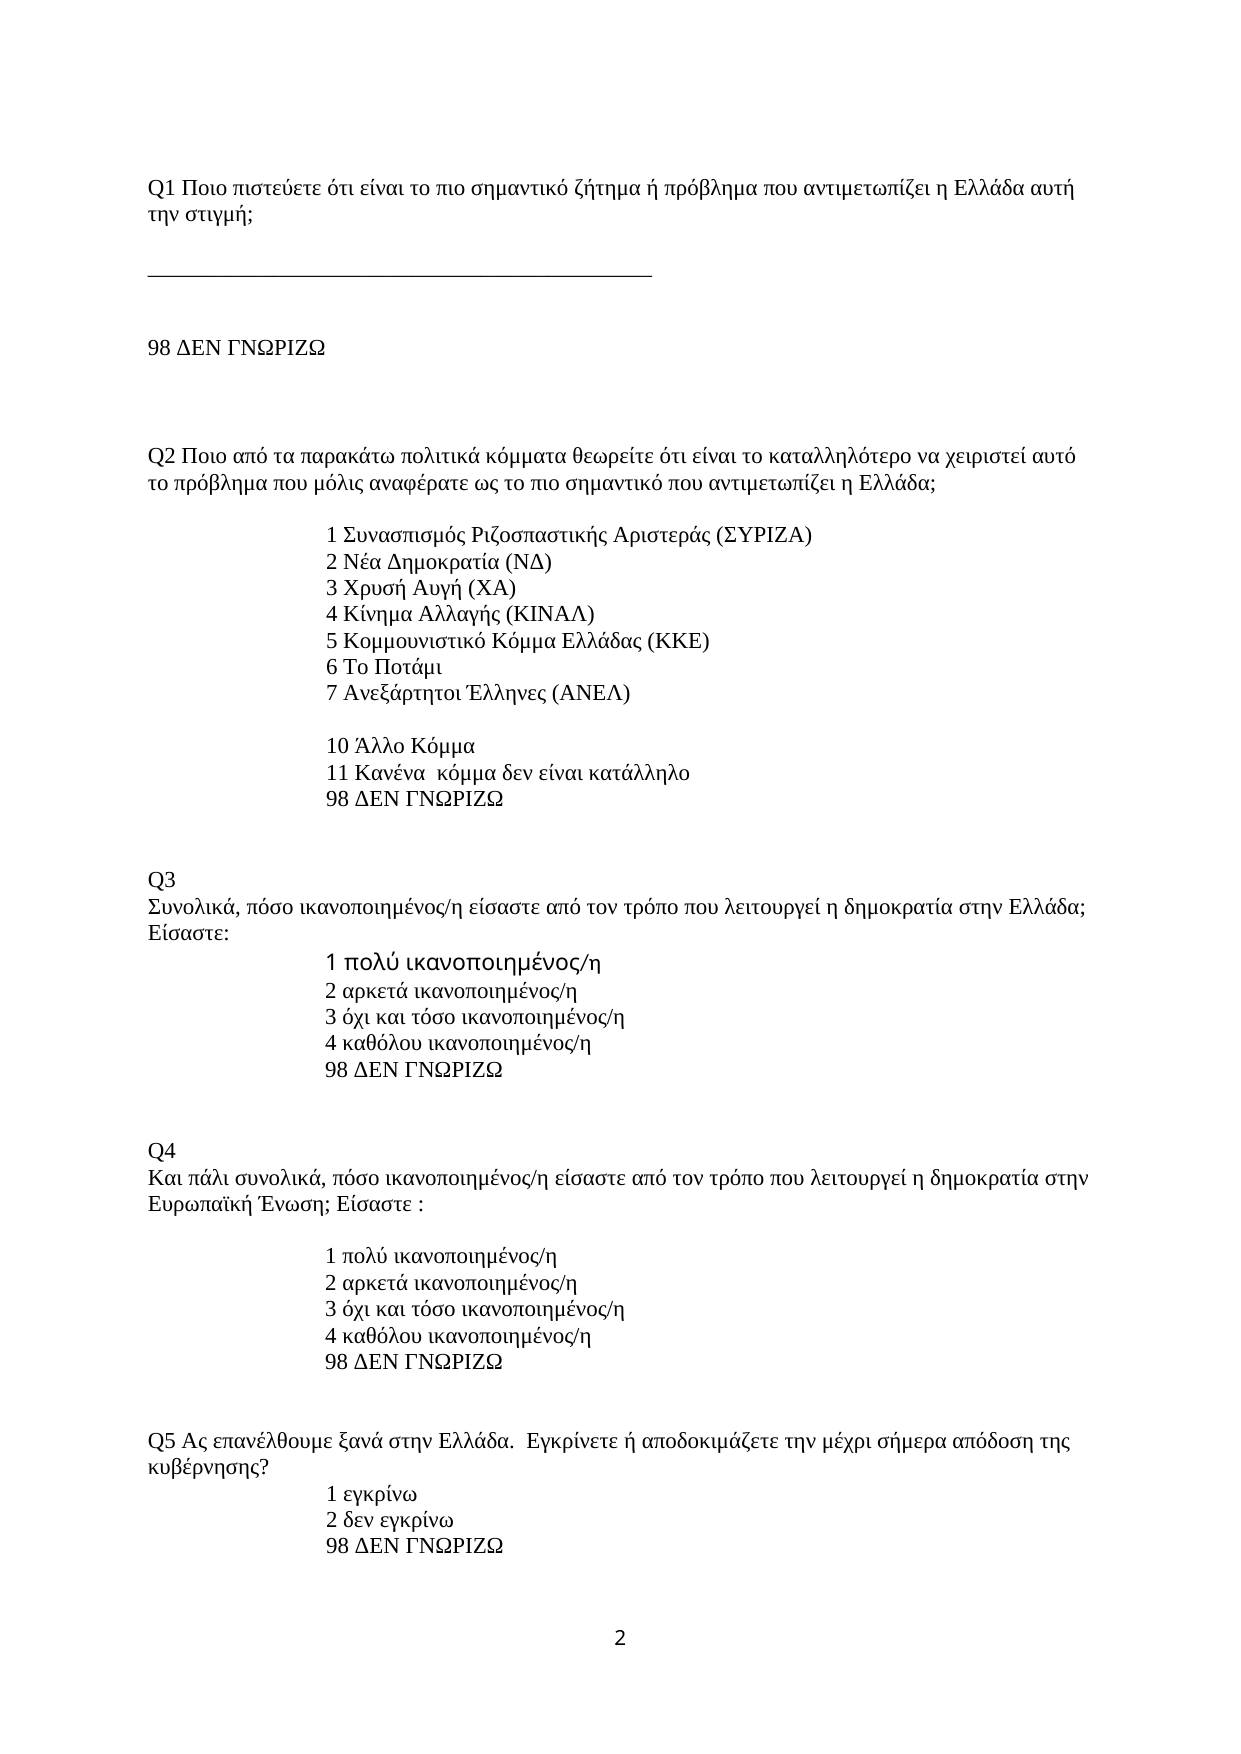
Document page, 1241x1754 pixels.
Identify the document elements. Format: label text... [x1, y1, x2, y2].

text 2 αρκετά ικανοποιημένος/η [148, 977, 1093, 1003]
text 98 ΔΕΝ ΓΝΩΡΙΖΩ [148, 334, 1093, 361]
text 98 ΔΕΝ ΓΝΩΡΙΖΩ [326, 785, 1093, 811]
text 4 καθόλου ικανοποιημένος/η [148, 1029, 1093, 1056]
text ____________________________________________ [148, 227, 1093, 279]
text 3 όχι και τόσο ικανοποιημένος/η [148, 1003, 1093, 1029]
text 98 ΔΕΝ ΓΝΩΡΙΖΩ [148, 1348, 1093, 1374]
text Q1 Ποιο πιστεύετε ότι είναι το πιο σημαντικό ζήτημα ή πρόβλημα που αντιμετωπίζει η Ελλάδα αυτή την στιγμή; [148, 174, 1093, 227]
text 1 πολύ ικανοποιημένος/η [148, 1243, 1093, 1269]
text 3 όχι και τόσο ικανοποιημένος/η [148, 1295, 1093, 1322]
text 5 Κομμουνιστικό Κόμμα Ελλάδας (ΚΚΕ) [326, 627, 1093, 653]
text 7 Ανεξάρτητοι Έλληνες (ΑΝΕΛ) [326, 679, 1093, 706]
text 98 ΔΕΝ ΓΝΩΡΙΖΩ [148, 1056, 1093, 1082]
text 2 δεν εγκρίνω [326, 1506, 1093, 1532]
text Q5 Ας επανέλθουμε ξανά στην Ελλάδα. Εγκρίνετε ή αποδοκιμάζετε την μέχρι σήμερα απόδοση της κυβέρνησης? [148, 1427, 1093, 1480]
text 11 Κανένα κόμμα δεν είναι κατάλληλο [326, 758, 1093, 785]
text 6 Το Ποτάμι [326, 653, 1093, 679]
text 10 Άλλο Κόμμα [326, 732, 1093, 758]
text 4 Κίνημα Αλλαγής (ΚΙΝΑΛ) [326, 600, 1093, 627]
text Q3 Συνολικά, πόσο ικανοποιημένος/η είσαστε από τον τρόπο που λειτουργεί η δημοκρατία στην Ελλάδα; Είσαστε: [148, 866, 1093, 945]
text Q2 Ποιο από τα παρακάτω πολιτικά κόμματα θεωρείτε ότι είναι το καταλληλότερο να χειριστεί αυτό το πρόβλημα που μόλις αναφέρατε ως το πιο σημαντικό που αντιμετωπίζει η Ελλάδα; [148, 442, 1093, 495]
text 1 εγκρίνω [326, 1480, 1093, 1506]
text 3 Χρυσή Αυγή (ΧΑ) [326, 574, 1093, 600]
text 2 Νέα Δημοκρατία (ΝΔ) [326, 548, 1093, 574]
text 1 πολύ ικανοποιημένος/η [148, 945, 1093, 977]
text Q4 Και πάλι συνολικά, πόσο ικανοποιημένος/η είσαστε από τον τρόπο που λειτουργεί η δημοκρατία στηνΕυρωπαϊκή Ένωση; Είσαστε : [148, 1137, 1093, 1216]
text 2 αρκετά ικανοποιημένος/η [148, 1269, 1093, 1295]
text 98 ΔΕΝ ΓΝΩΡΙΖΩ [326, 1532, 1093, 1559]
text 4 καθόλου ικανοποιημένος/η [148, 1322, 1093, 1348]
text 1 Συνασπισμός Ριζοσπαστικής Αριστεράς (ΣΥΡΙΖΑ) [326, 521, 1093, 548]
